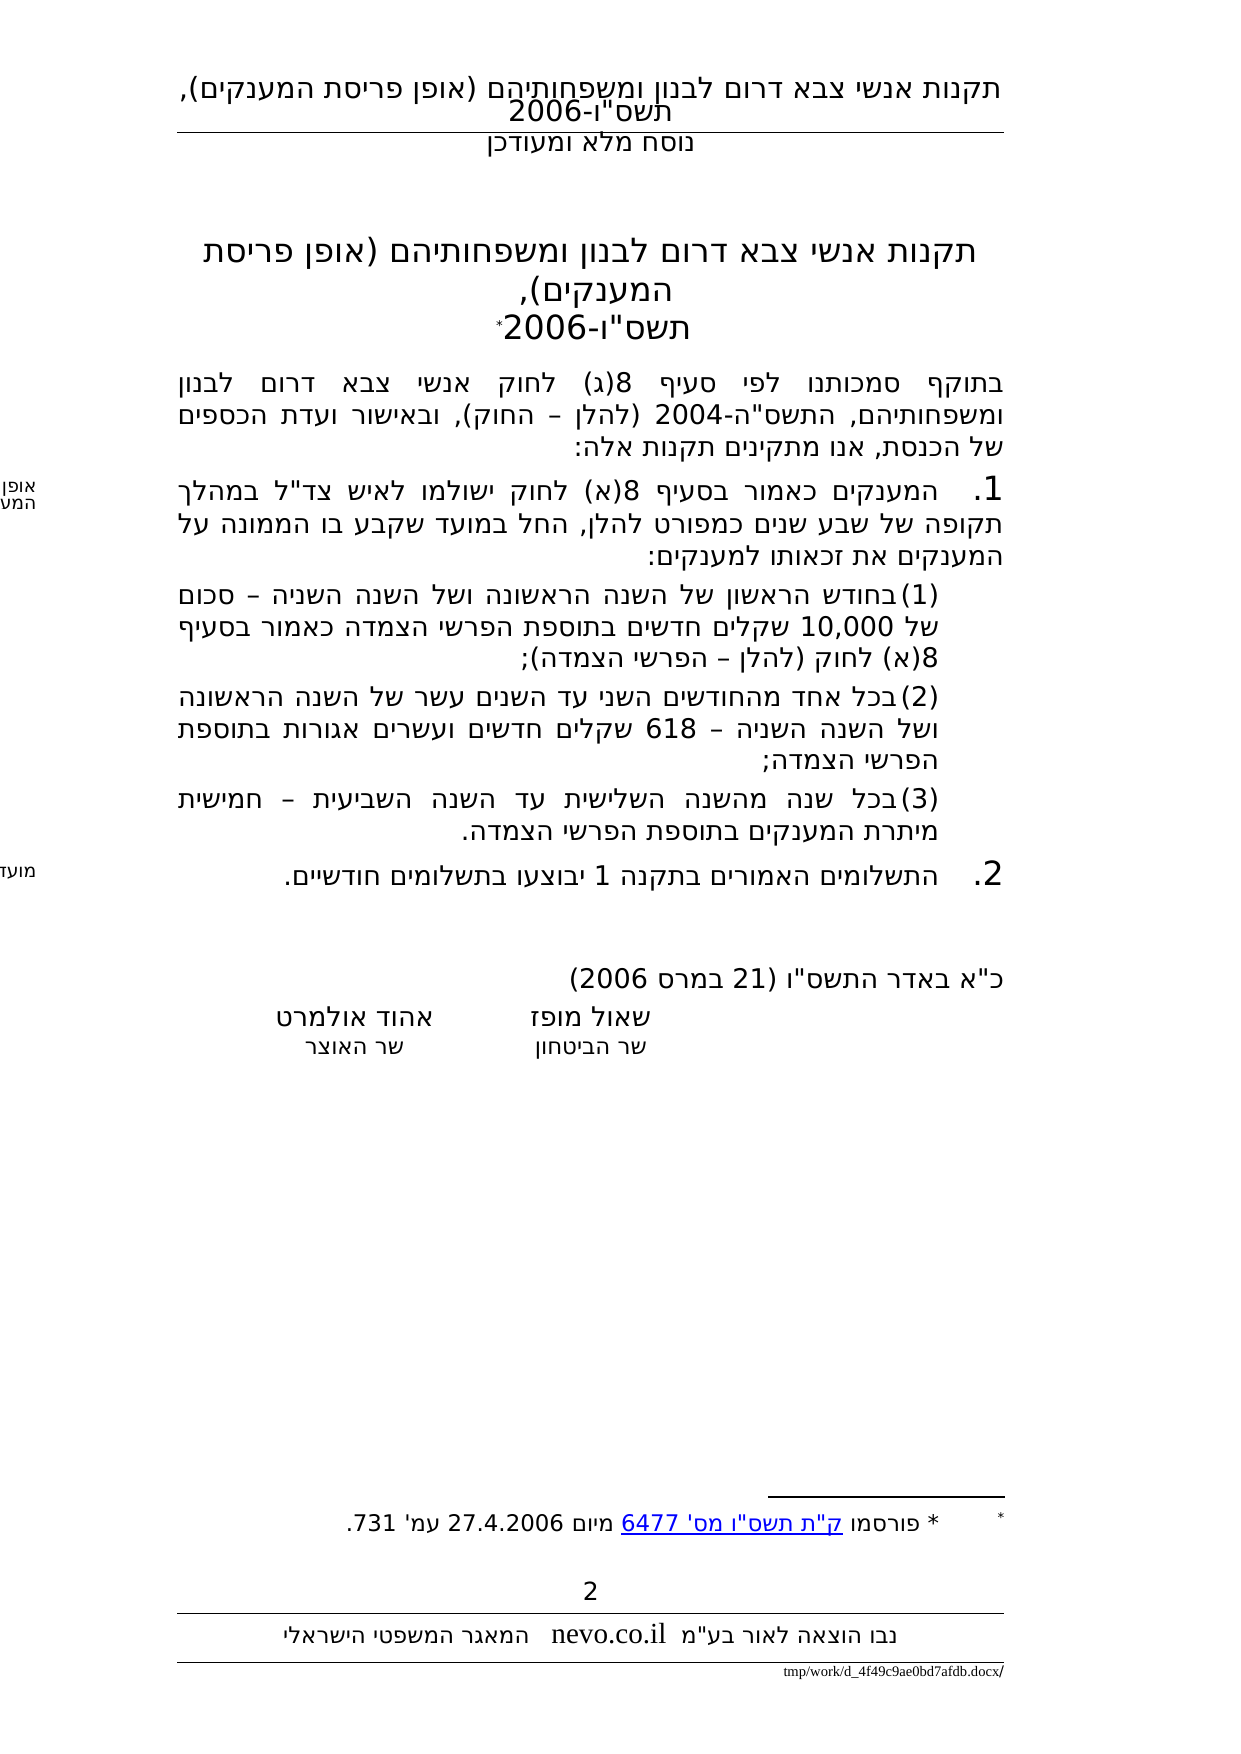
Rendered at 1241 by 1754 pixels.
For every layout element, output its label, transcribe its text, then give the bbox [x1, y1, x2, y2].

text (3) בכל שנה מהשנה השלישית עד השנה השביעית – חמישית מיתרת המענקים בתוספת הפרשי הצמדה. [177, 784, 939, 847]
text 1. המענקים כאמור בסעיף 8(א) לחוק ישולמו לאיש צד"ל במהלך תקופה של שבע שנים כמפורט להלן, החל במועד שקבע בו הממונה על המענקים את זכאותו למענקים: [177, 470, 1004, 572]
text שר הביטחון שר האוצר [177, 1033, 1004, 1060]
text 2. התשלומים האמורים בתקנה 1 יבוצעו בתשלומים חודשיים. [177, 854, 1004, 893]
text בתוקף סמכותנו לפי סעיף 8(ג) לחוק אנשי צבא דרום לבנון ומשפחותיהם, התשס"ה-2004 (להלן – החוק), ובאישור ועדת הכספים של הכנסת, אנו מתקינים תקנות אלה: [177, 368, 1004, 462]
text (1) בחודש הראשון של השנה הראשונה ושל השנה השניה – סכום של 10,000 שקלים חדשים בתוספת הפרשי הצמדה כאמור בסעיף 8(א) לחוק (להלן – הפרשי הצמדה); [177, 579, 939, 674]
text תקנות אנשי צבא דרום לבנון ומשפחותיהם (אופן פריסת המענקים), תשס"ו-2006* [177, 231, 1004, 348]
text כ"א באדר התשס"ו (21 במרס 2006) [177, 964, 1004, 995]
text שאול מופז אהוד אולמרט [177, 1002, 1004, 1033]
text (2) בכל אחד מהחודשים השני עד השנים עשר של השנה הראשונה ושל השנה השניה – 618 שקלים חדשים ועשרים אגורות בתוספת הפרשי הצמדה; [177, 682, 939, 776]
